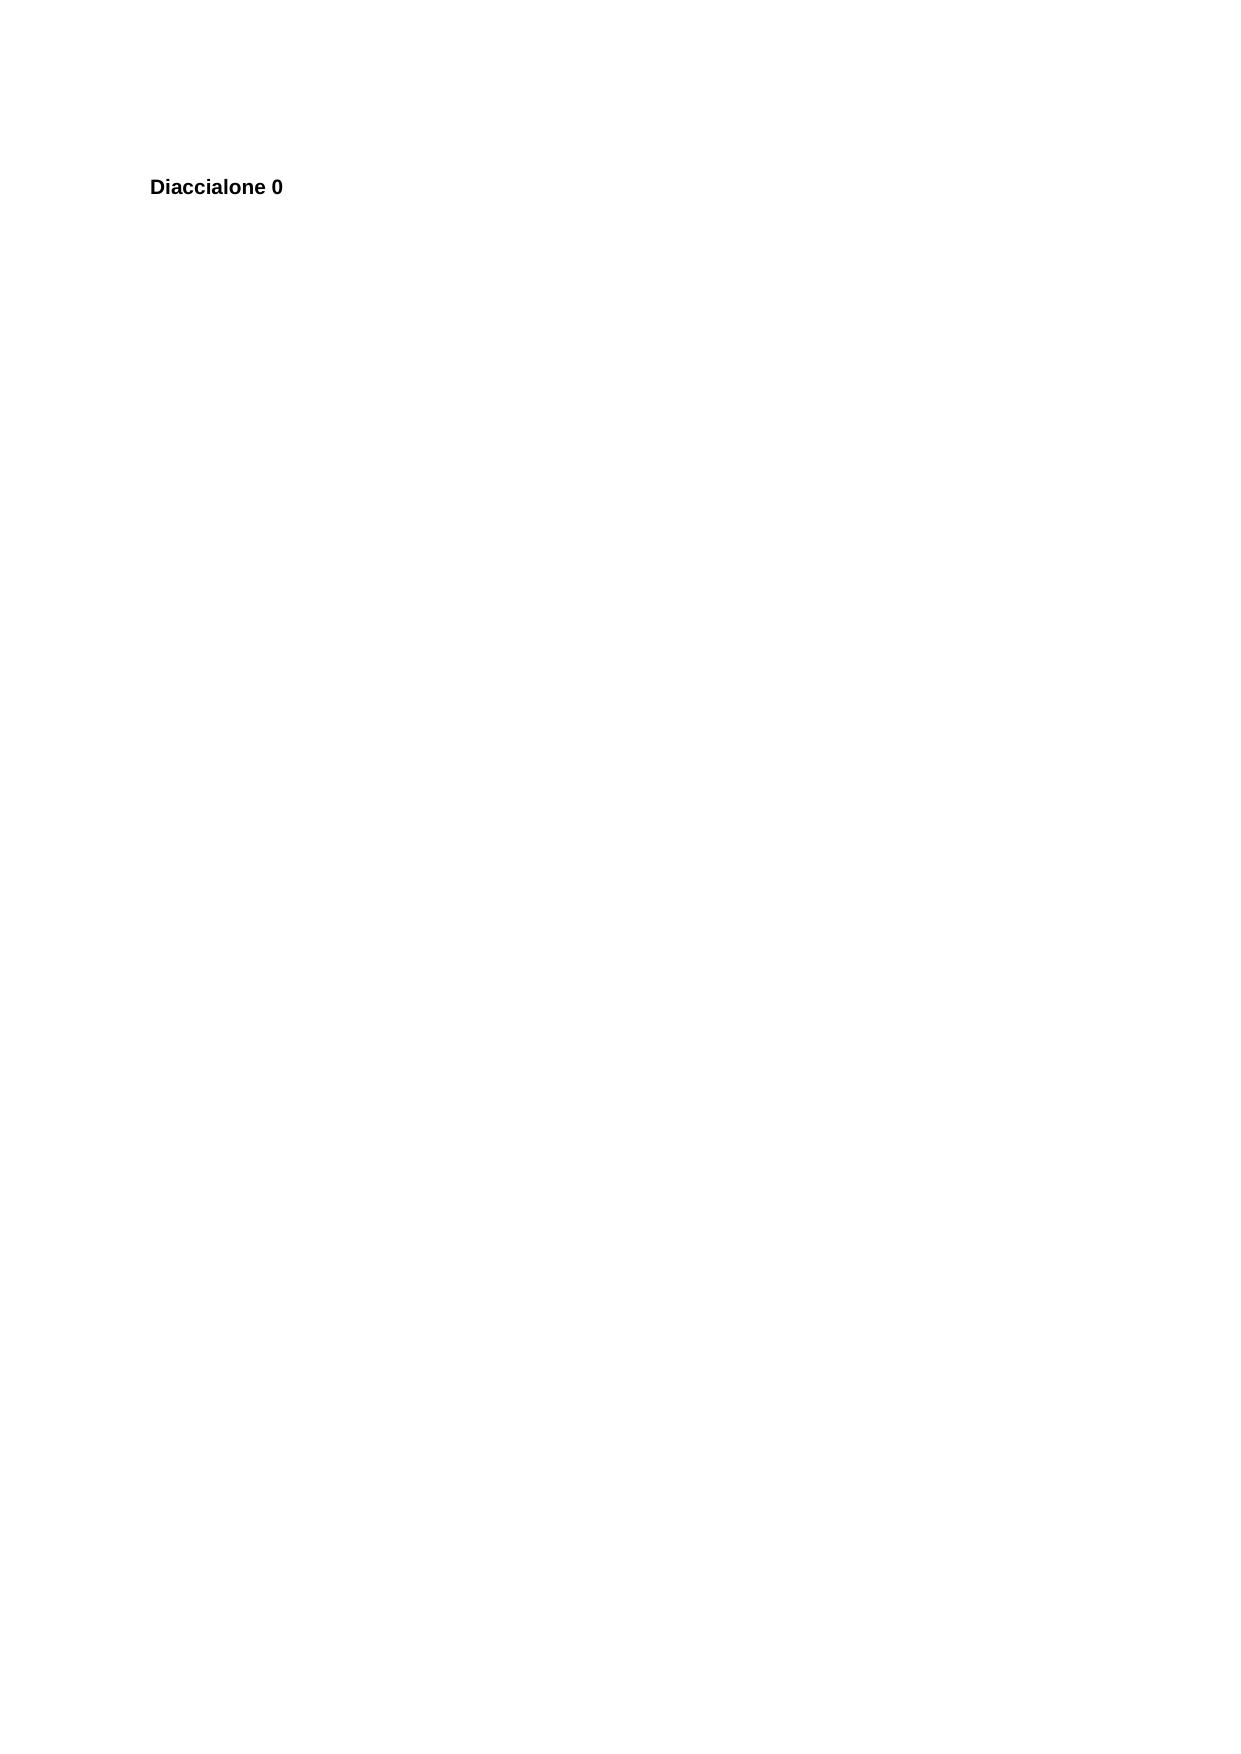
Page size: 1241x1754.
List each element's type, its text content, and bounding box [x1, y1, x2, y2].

subtitle Diaccialone 0 [150, 175, 1090, 199]
